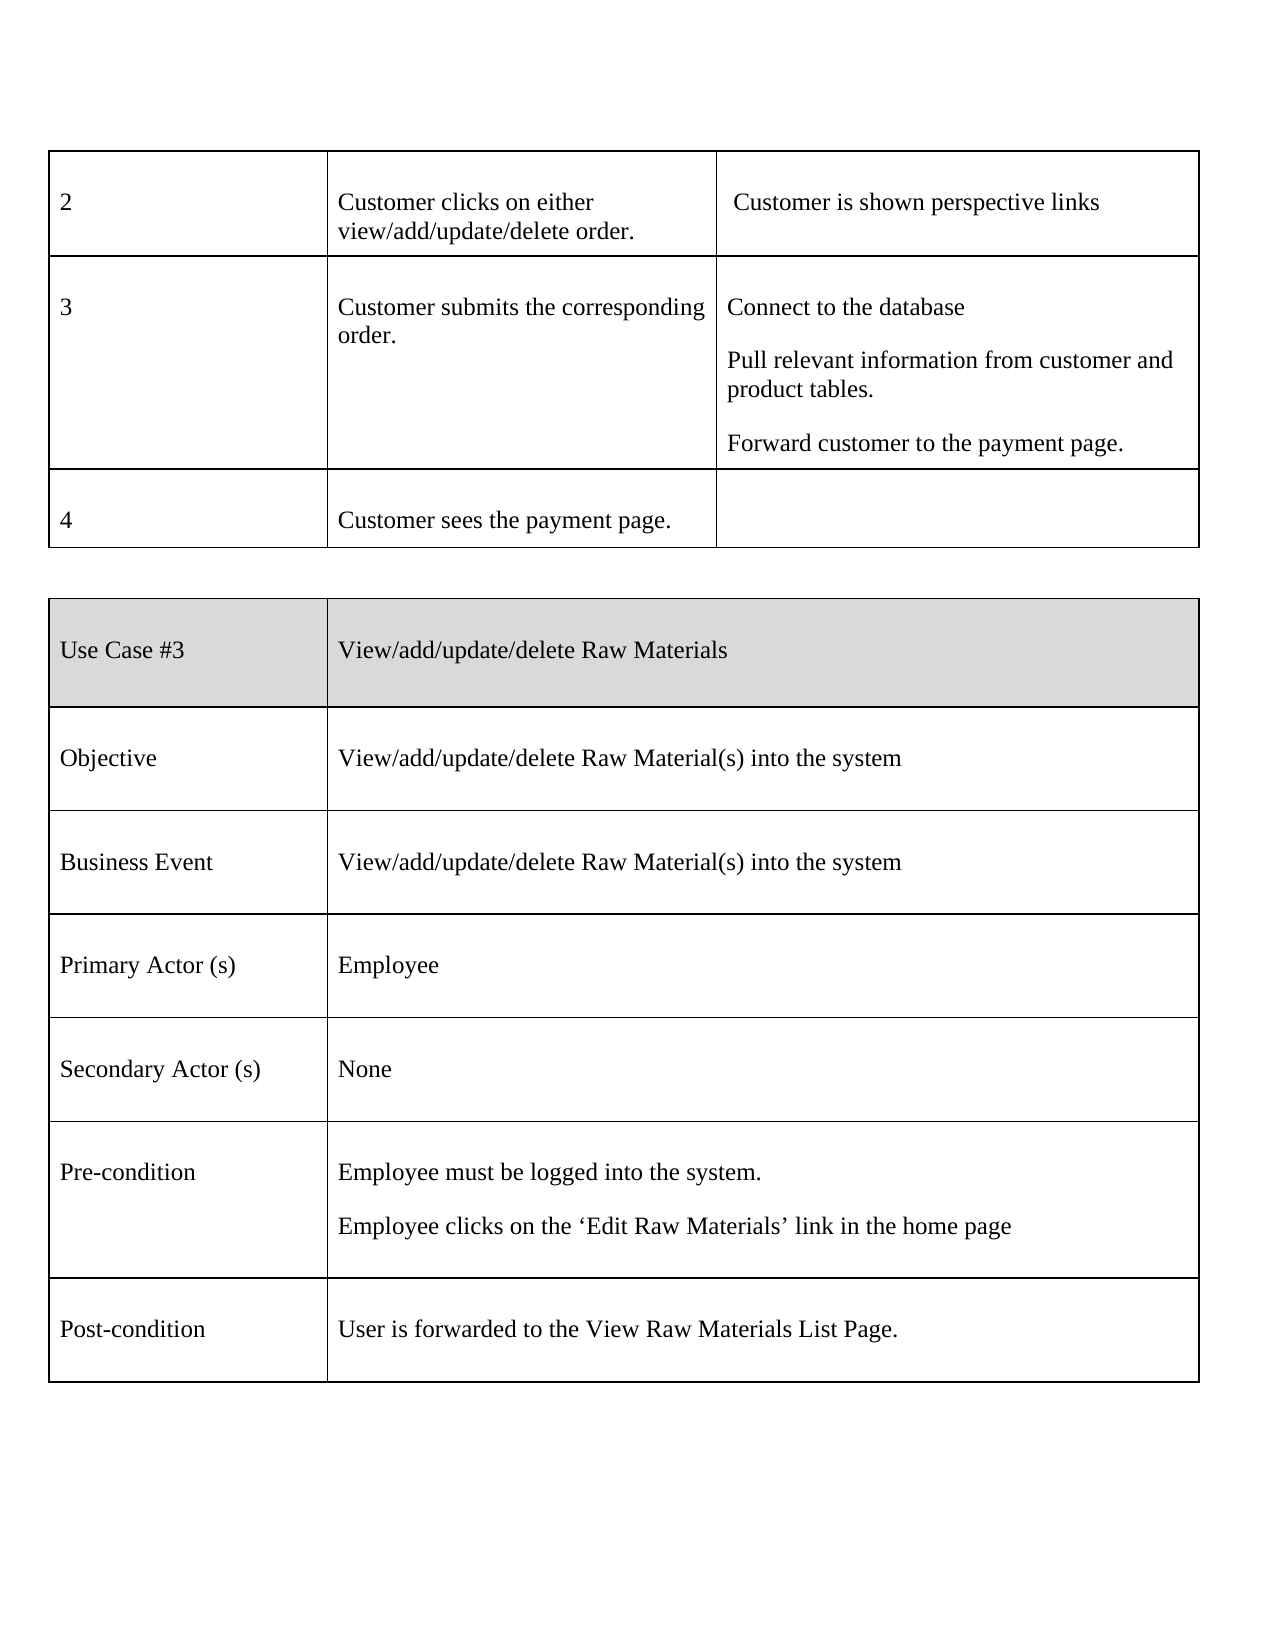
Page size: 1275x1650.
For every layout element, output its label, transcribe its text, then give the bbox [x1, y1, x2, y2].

table_cell Primary Actor (s) [50, 915, 327, 1017]
table_cell Connect to the database Pull relevant information from customer and product tables. Forward customer to the payment page. [717, 257, 1198, 468]
table_header View/add/update/delete Raw Materials [328, 599, 1198, 706]
table_cell None [328, 1018, 1198, 1121]
table_cell Pre-condition [50, 1122, 327, 1277]
table_cell Employee must be logged into the system. Employee clicks on the ‘Edit Raw Materials’ link in the home page [328, 1122, 1198, 1277]
table_cell Customer submits the corresponding order. [328, 257, 716, 468]
table_cell Business Event [50, 811, 327, 913]
table_cell 3 [50, 257, 327, 468]
table_cell Secondary Actor (s) [50, 1018, 327, 1121]
table_cell 2 [50, 152, 327, 255]
table_cell View/add/update/delete Raw Material(s) into the system [328, 811, 1198, 913]
table_cell Customer clicks on either view/add/update/delete order. [328, 152, 716, 255]
table_cell Employee [328, 915, 1198, 1017]
table_cell [717, 470, 1198, 547]
table_cell User is forwarded to the View Raw Materials List Page. [328, 1279, 1198, 1381]
table_cell 4 [50, 470, 327, 547]
table_cell Customer is shown perspective links [717, 152, 1198, 255]
table_cell Objective [50, 708, 327, 809]
table_cell View/add/update/delete Raw Material(s) into the system [328, 708, 1198, 809]
table_header Use Case #3 [50, 599, 327, 706]
table_cell Post-condition [50, 1279, 327, 1381]
table_cell Customer sees the payment page. [328, 470, 716, 547]
